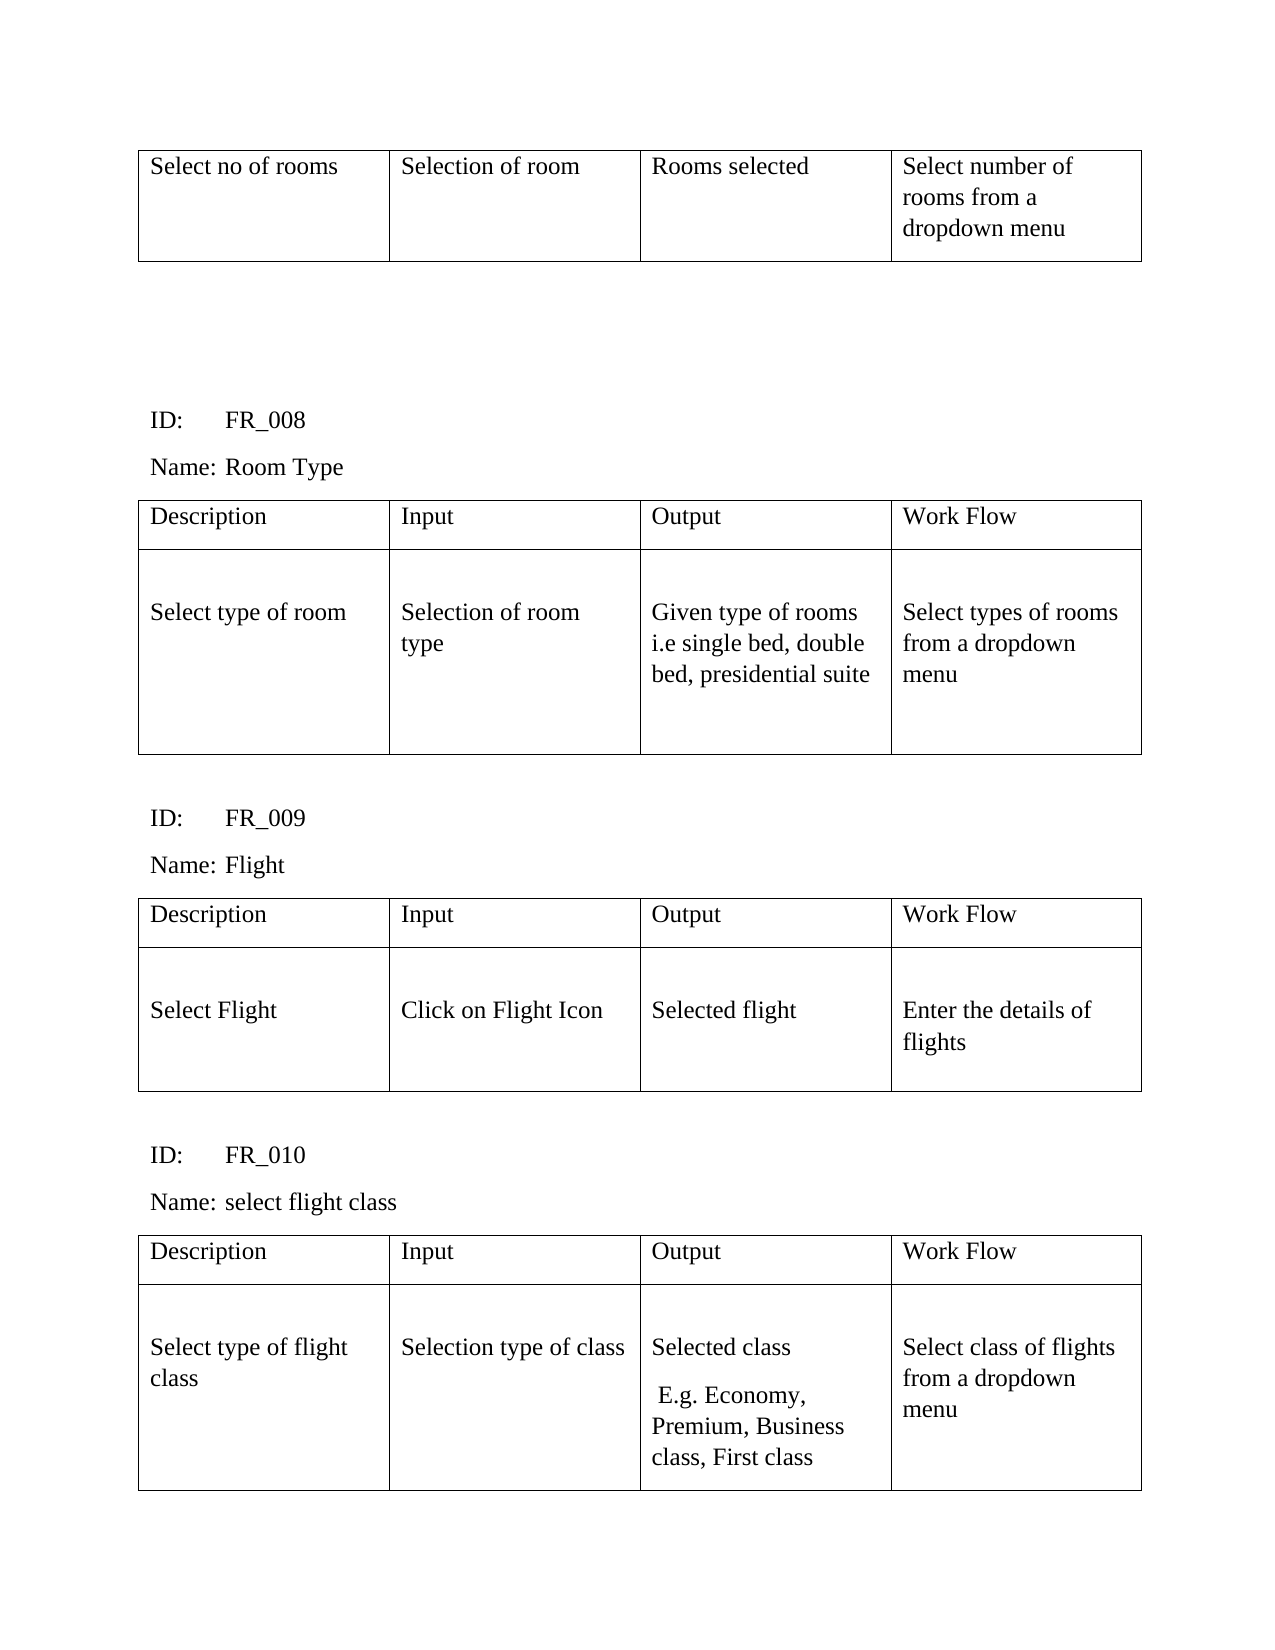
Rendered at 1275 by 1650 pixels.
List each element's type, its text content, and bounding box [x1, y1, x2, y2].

table_header Work Flow [892, 899, 1141, 947]
table_cell Enter the details of flights [892, 948, 1141, 1091]
table_header Input [390, 899, 640, 947]
table_header Description [139, 501, 389, 549]
table_header Description [139, 899, 389, 947]
table_cell Select types of rooms from a dropdown menu [892, 550, 1141, 754]
text Name: Flight [150, 851, 1125, 879]
table_cell Selected class E.g. Economy, Premium, Business class, First class [641, 1285, 891, 1490]
table_header Input [390, 1236, 640, 1284]
table_cell Select type of flight class [139, 1285, 389, 1490]
table_cell Selection type of class [390, 1285, 640, 1490]
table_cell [892, 151, 1141, 261]
table_header Output [641, 501, 891, 549]
table_header Output [641, 1236, 891, 1284]
table_header Description [139, 1236, 389, 1284]
table_header Work Flow [892, 501, 1141, 549]
table_header Input [390, 501, 640, 549]
table_cell Select no of rooms [139, 151, 389, 261]
table_header Work Flow [892, 1236, 1141, 1284]
table_cell Select class of flights from a dropdown menu [892, 1285, 1141, 1490]
table_cell Given type of rooms i.e single bed, double bed, presidential suite [641, 550, 891, 754]
text Name: Room Type [150, 452, 1125, 481]
text Name: select flight class [150, 1187, 1125, 1216]
text ID: FR_010 [150, 1140, 1125, 1168]
text ID: FR_009 [150, 803, 1125, 832]
text ID: FR_008 [150, 405, 1125, 433]
table_cell Select Flight [139, 948, 389, 1091]
table_cell Rooms selected [641, 151, 891, 261]
table_cell Click on Flight Icon [390, 948, 640, 1091]
table_cell Selected flight [641, 948, 891, 1091]
table_cell Selection of room [390, 151, 640, 261]
table_cell Select type of room [139, 550, 389, 754]
table_cell Selection of room type [390, 550, 640, 754]
table_header Output [641, 899, 891, 947]
